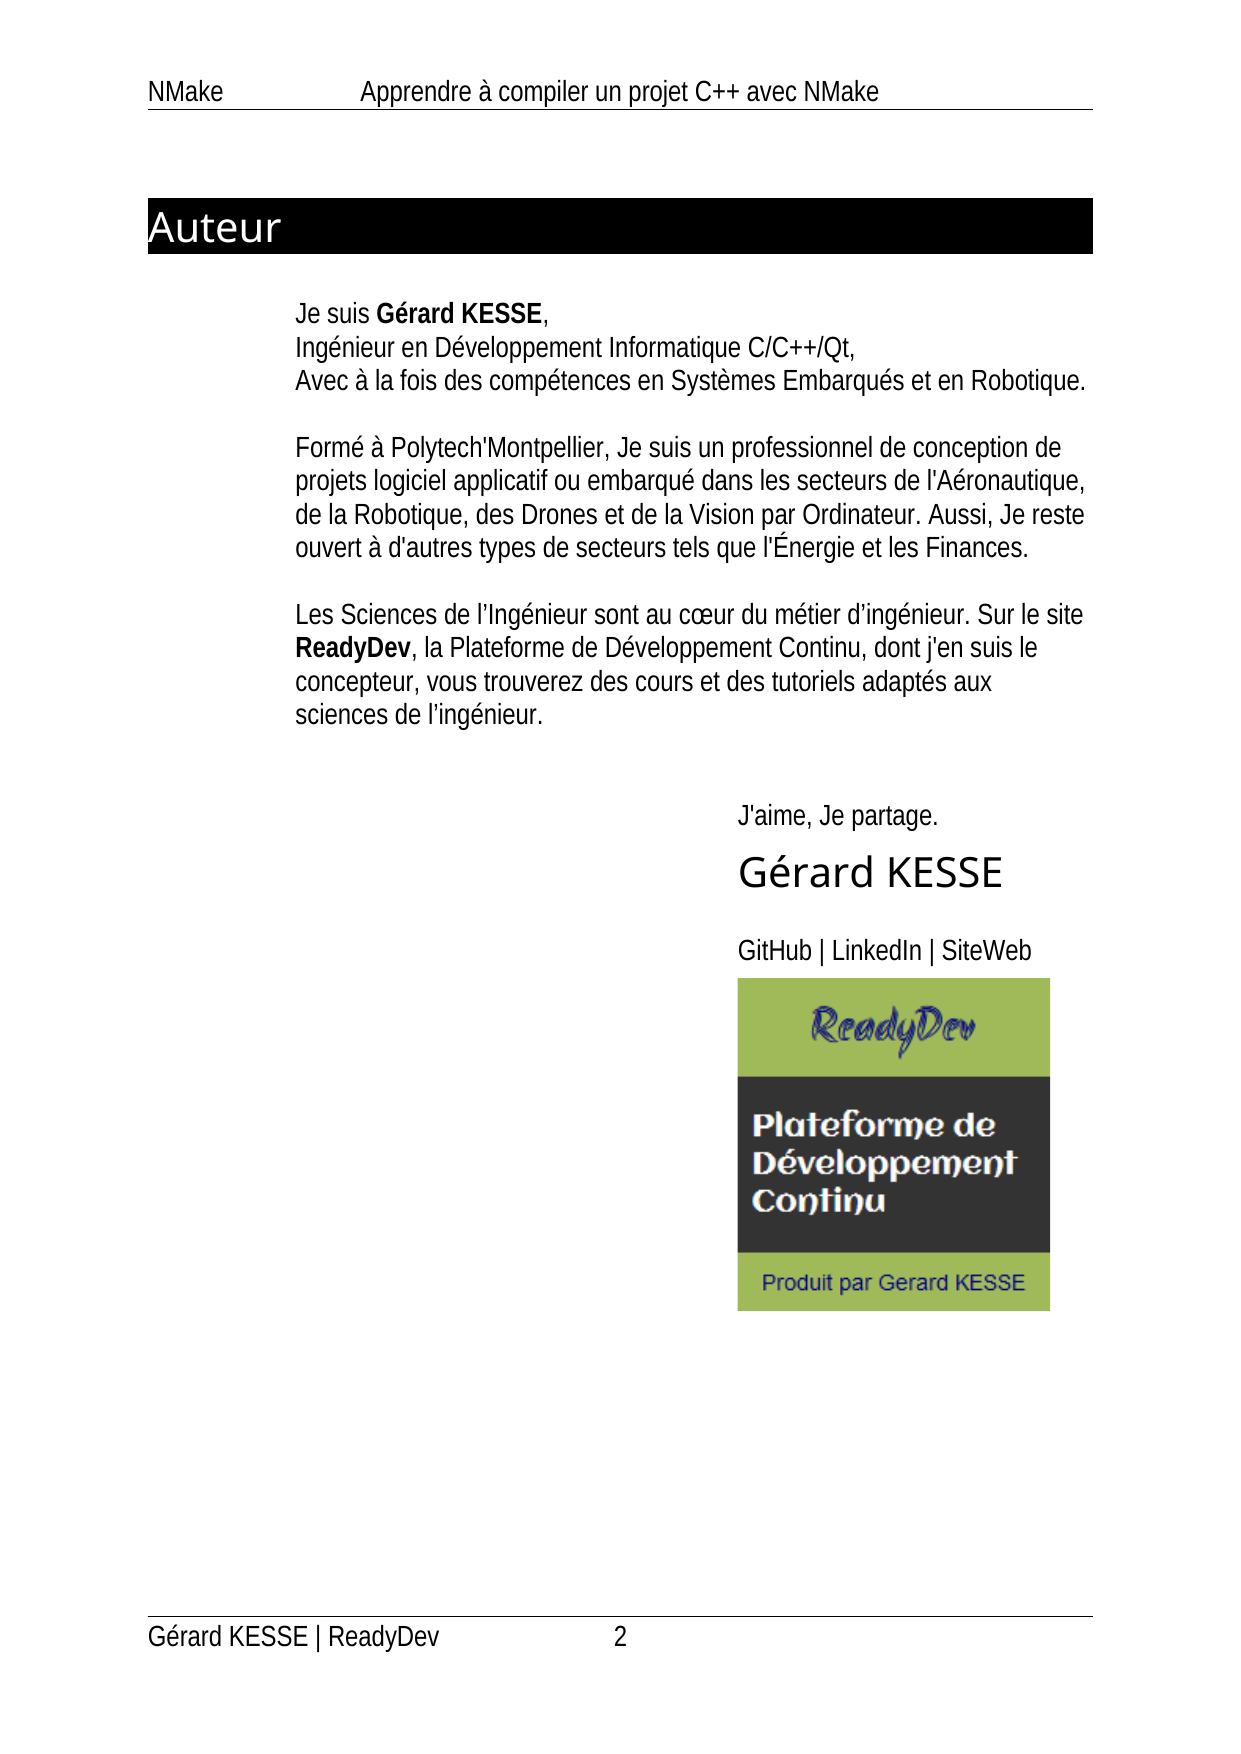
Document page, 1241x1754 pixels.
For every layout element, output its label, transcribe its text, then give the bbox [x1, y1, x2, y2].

text Ingénieur en Développement Informatique C/C++/Qt, [295, 330, 1093, 363]
text Gérard KESSE [738, 843, 1093, 900]
picture [737, 978, 1050, 1311]
text J'aime, Je partage. [738, 798, 1093, 831]
text Avec à la fois des compétences en Systèmes Embarqués et en Robotique. [295, 363, 1093, 397]
text Je suis Gérard KESSE, [295, 296, 1093, 330]
text Formé à Polytech'Montpellier, Je suis un professionnel de conception de projets logiciel applicatif ou embarqué dans les secteurs de l'Aéronautique, de la Robotique, des Drones et de la Vision par Ordinateur. Aussi, Je reste ouvert à d'autres types de secteurs tels que l'Énergie et les Finances. [295, 430, 1093, 564]
text ReadyDev, la Plateforme de Développement Continu, dont j'en suis le concepteur, vous trouverez des cours et des tutoriels adaptés aux sciences de l’ingénieur. [295, 631, 1093, 731]
text GitHub | LinkedIn | SiteWeb [738, 933, 1093, 967]
subtitle Auteur [148, 198, 1093, 254]
text Les Sciences de l’Ingénieur sont au cœur du métier d’ingénieur. Sur le site [295, 597, 1093, 631]
